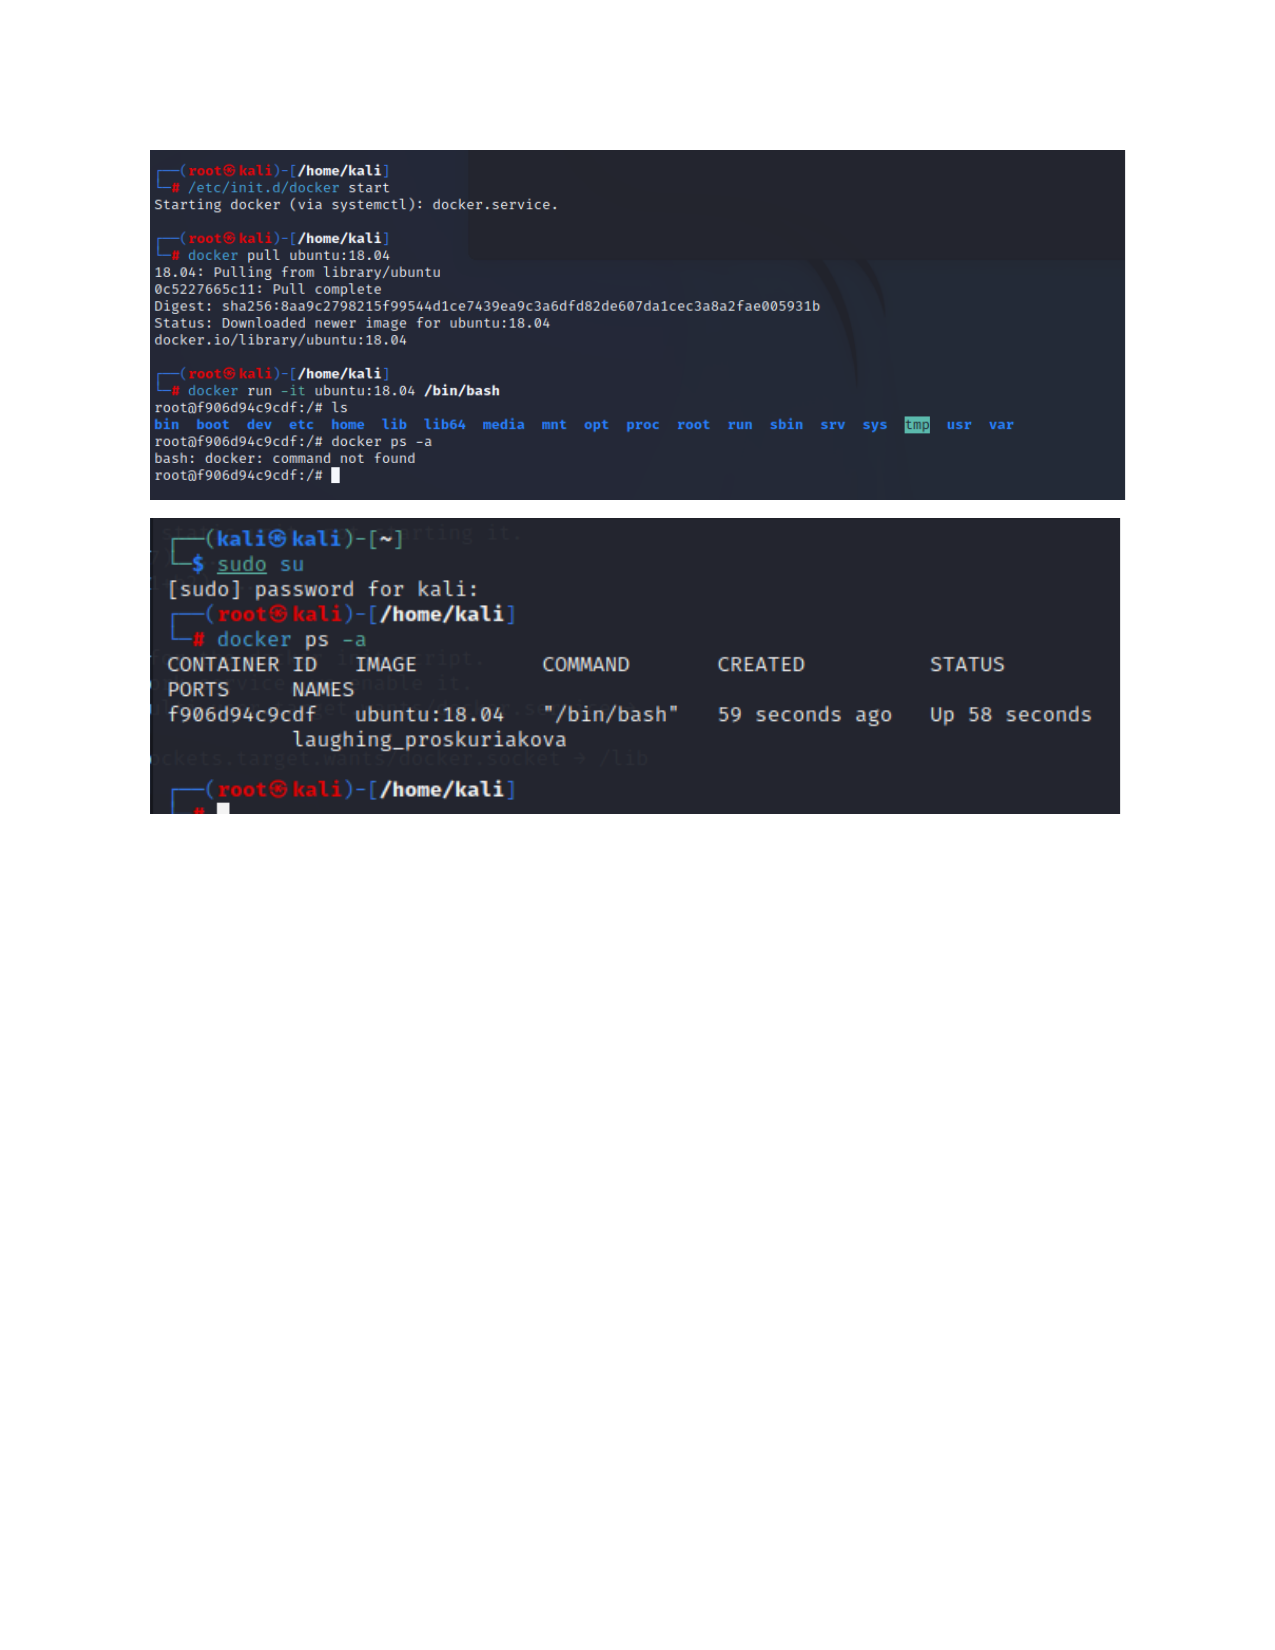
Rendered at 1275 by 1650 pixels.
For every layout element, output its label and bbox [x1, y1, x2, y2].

picture [150, 150, 1125, 500]
picture [150, 518, 1121, 814]
